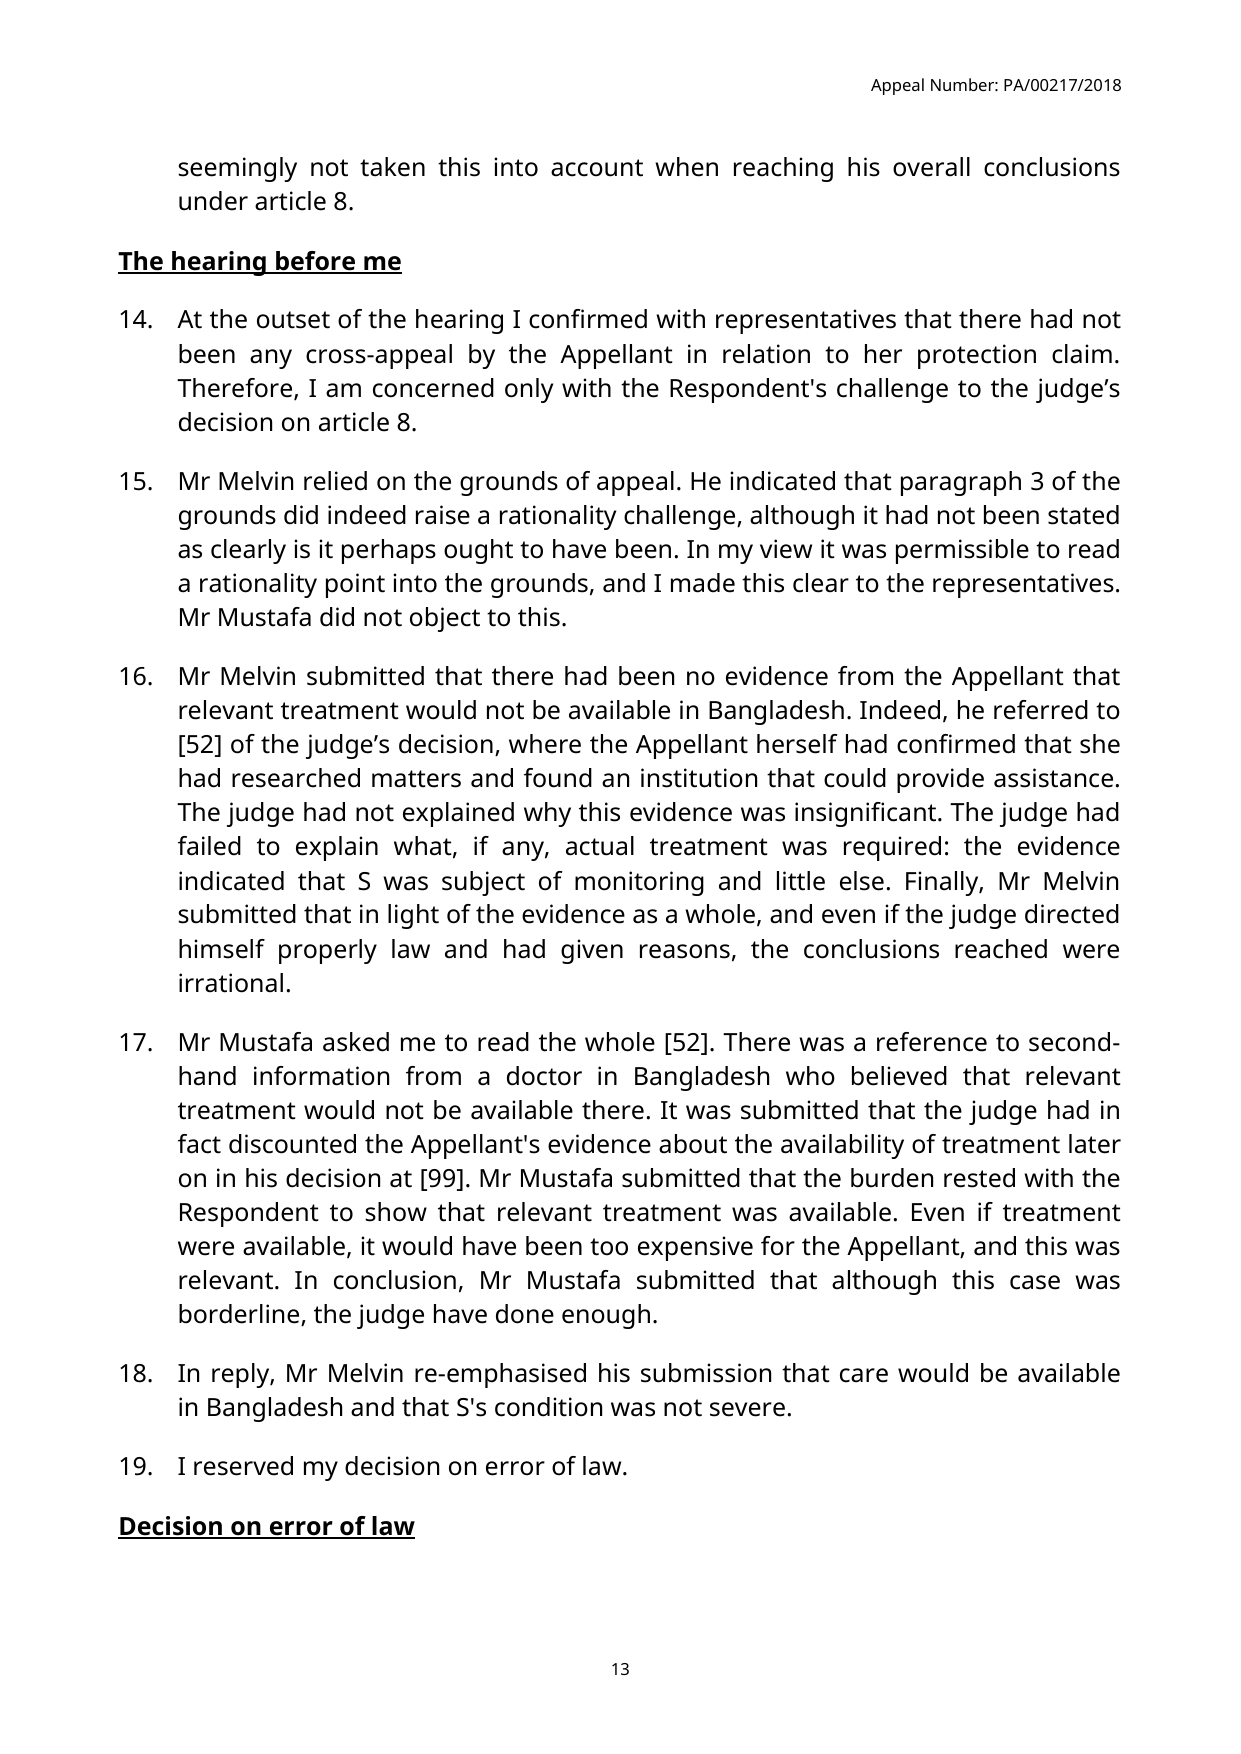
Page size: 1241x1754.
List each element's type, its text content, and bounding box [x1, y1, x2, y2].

list At the outset of the hearing I confirmed with representatives that there had not been any cross-appeal by the Appellant in relation to her protection claim. Therefore, I am concerned only with the Respondent's challenge to the judge’s decision on article 8. [118, 302, 1122, 438]
list In reply, Mr Melvin re-emphasised his submission that care would be available in Bangladesh and that S's condition was not severe. [118, 1356, 1122, 1424]
text The hearing before me [118, 243, 1122, 277]
list Mr Melvin submitted that there had been no evidence from the Appellant that relevant treatment would not be available in Bangladesh. Indeed, he referred to [52] of the judge’s decision, where the Appellant herself had confirmed that she had researched matters and found an institution that could provide assistance. The judge had not explained why this evidence was insignificant. The judge had failed to explain what, if any, actual treatment was required: the evidence indicated that S was subject of monitoring and little else. Finally, Mr Melvin submitted that in light of the evidence as a whole, and even if the judge directed himself properly law and had given reasons, the conclusions reached were irrational. [118, 659, 1122, 999]
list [118, 150, 1122, 218]
list Mr Melvin relied on the grounds of appeal. He indicated that paragraph 3 of the grounds did indeed raise a rationality challenge, although it had not been stated as clearly is it perhaps ought to have been. In my view it was permissible to read a rationality point into the grounds, and I made this clear to the representatives. Mr Mustafa did not object to this. [118, 463, 1122, 634]
list I reserved my decision on error of law. [118, 1449, 1122, 1483]
text Decision on error of law [118, 1508, 1122, 1542]
list Mr Mustafa asked me to read the whole [52]. There was a reference to second-hand information from a doctor in Bangladesh who believed that relevant treatment would not be available there. It was submitted that the judge had in fact discounted the Appellant's evidence about the availability of treatment later on in his decision at [99]. Mr Mustafa submitted that the burden rested with the Respondent to show that relevant treatment was available. Even if treatment were available, it would have been too expensive for the Appellant, and this was relevant. In conclusion, Mr Mustafa submitted that although this case was borderline, the judge have done enough. [118, 1024, 1122, 1331]
